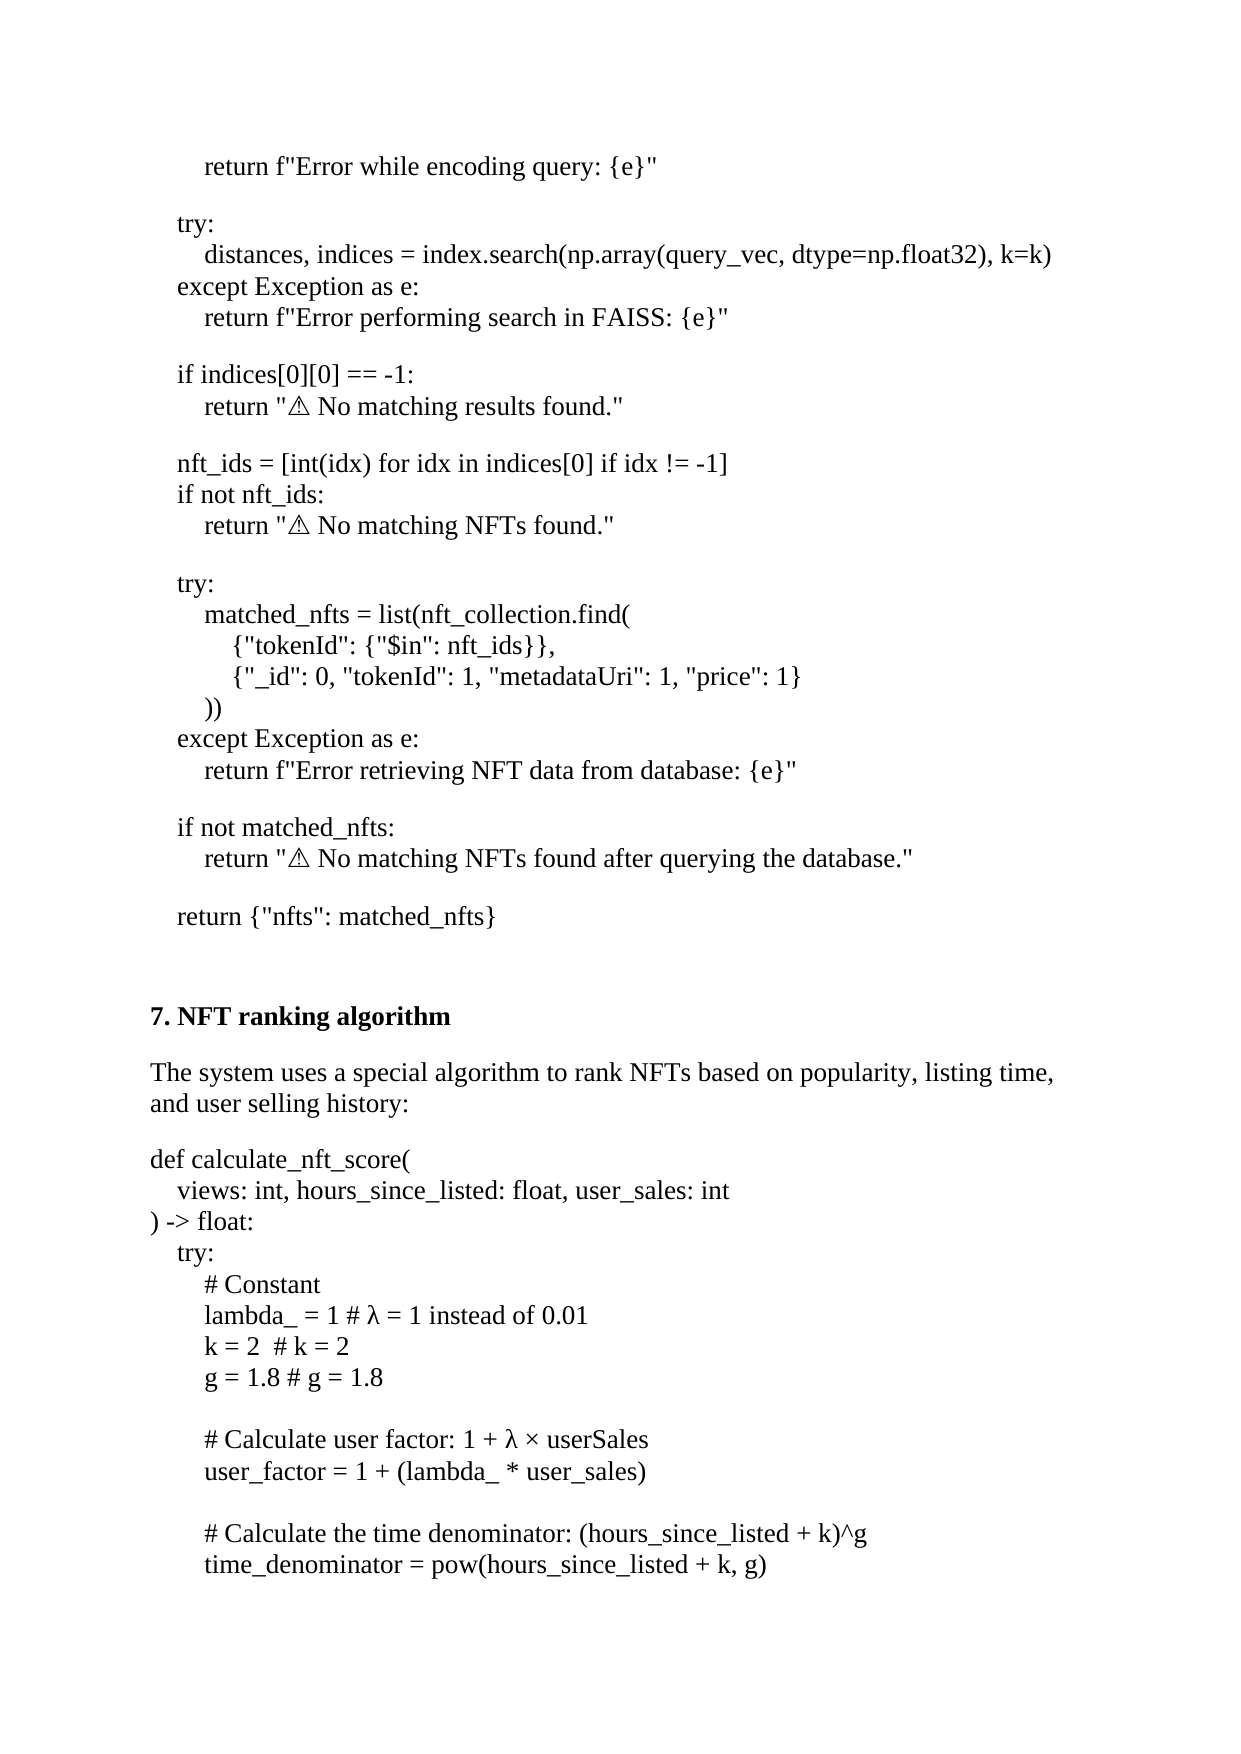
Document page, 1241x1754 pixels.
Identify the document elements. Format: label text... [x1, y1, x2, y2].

text nft_ids = [int(idx) for idx in indices[0] if idx != -1] [150, 447, 1090, 478]
text lambda_ = 1 # λ = 1 instead of 0.01 [150, 1299, 1090, 1330]
text The system uses a special algorithm to rank NFTs based on popularity, listing time, and user selling history: [150, 1056, 1090, 1118]
text {"_id": 0, "tokenId": 1, "metadataUri": 1, "price": 1} [150, 660, 1090, 691]
text return "⚠ No matching results found." [150, 389, 1090, 421]
text return {"nfts": matched_nfts} [150, 900, 1090, 931]
text try: [150, 567, 1090, 598]
text if not nft_ids: [150, 478, 1090, 509]
text g = 1.8 # g = 1.8 [150, 1361, 1090, 1392]
text try: [150, 207, 1090, 239]
text except Exception as e: [150, 270, 1090, 301]
text k = 2 # k = 2 [150, 1330, 1090, 1361]
text matched_nfts = list(nft_collection.find( [150, 598, 1090, 629]
text if indices[0][0] == -1: [150, 358, 1090, 389]
text if not matched_nfts: [150, 811, 1090, 842]
text try: [150, 1237, 1090, 1268]
text def calculate_nft_score( [150, 1143, 1090, 1174]
text return f"Error retrieving NFT data from database: {e}" [150, 754, 1090, 785]
text user_factor = 1 + (lambda_ * user_sales) [150, 1454, 1090, 1486]
text return "⚠ No matching NFTs found." [150, 509, 1090, 541]
subtitle 7. NFT ranking algorithm [150, 1000, 1090, 1031]
text time_denominator = pow(hours_since_listed + k, g) [150, 1548, 1090, 1579]
text views: int, hours_since_listed: float, user_sales: int [150, 1174, 1090, 1205]
text return f"Error performing search in FAISS: {e}" [150, 301, 1090, 332]
text return "⚠ No matching NFTs found after querying the database." [150, 842, 1090, 873]
text return f"Error while encoding query: {e}" [150, 150, 1090, 181]
text # Constant [150, 1268, 1090, 1299]
text # Calculate user factor: 1 + λ × userSales [150, 1423, 1090, 1454]
text distances, indices = index.search(np.array(query_vec, dtype=np.float32), k=k) [150, 239, 1090, 270]
text # Calculate the time denominator: (hours_since_listed + k)^g [150, 1517, 1090, 1548]
text )) [150, 691, 1090, 723]
text except Exception as e: [150, 723, 1090, 754]
text {"tokenId": {"$in": nft_ids}}, [150, 629, 1090, 660]
text ) -> float: [150, 1205, 1090, 1237]
